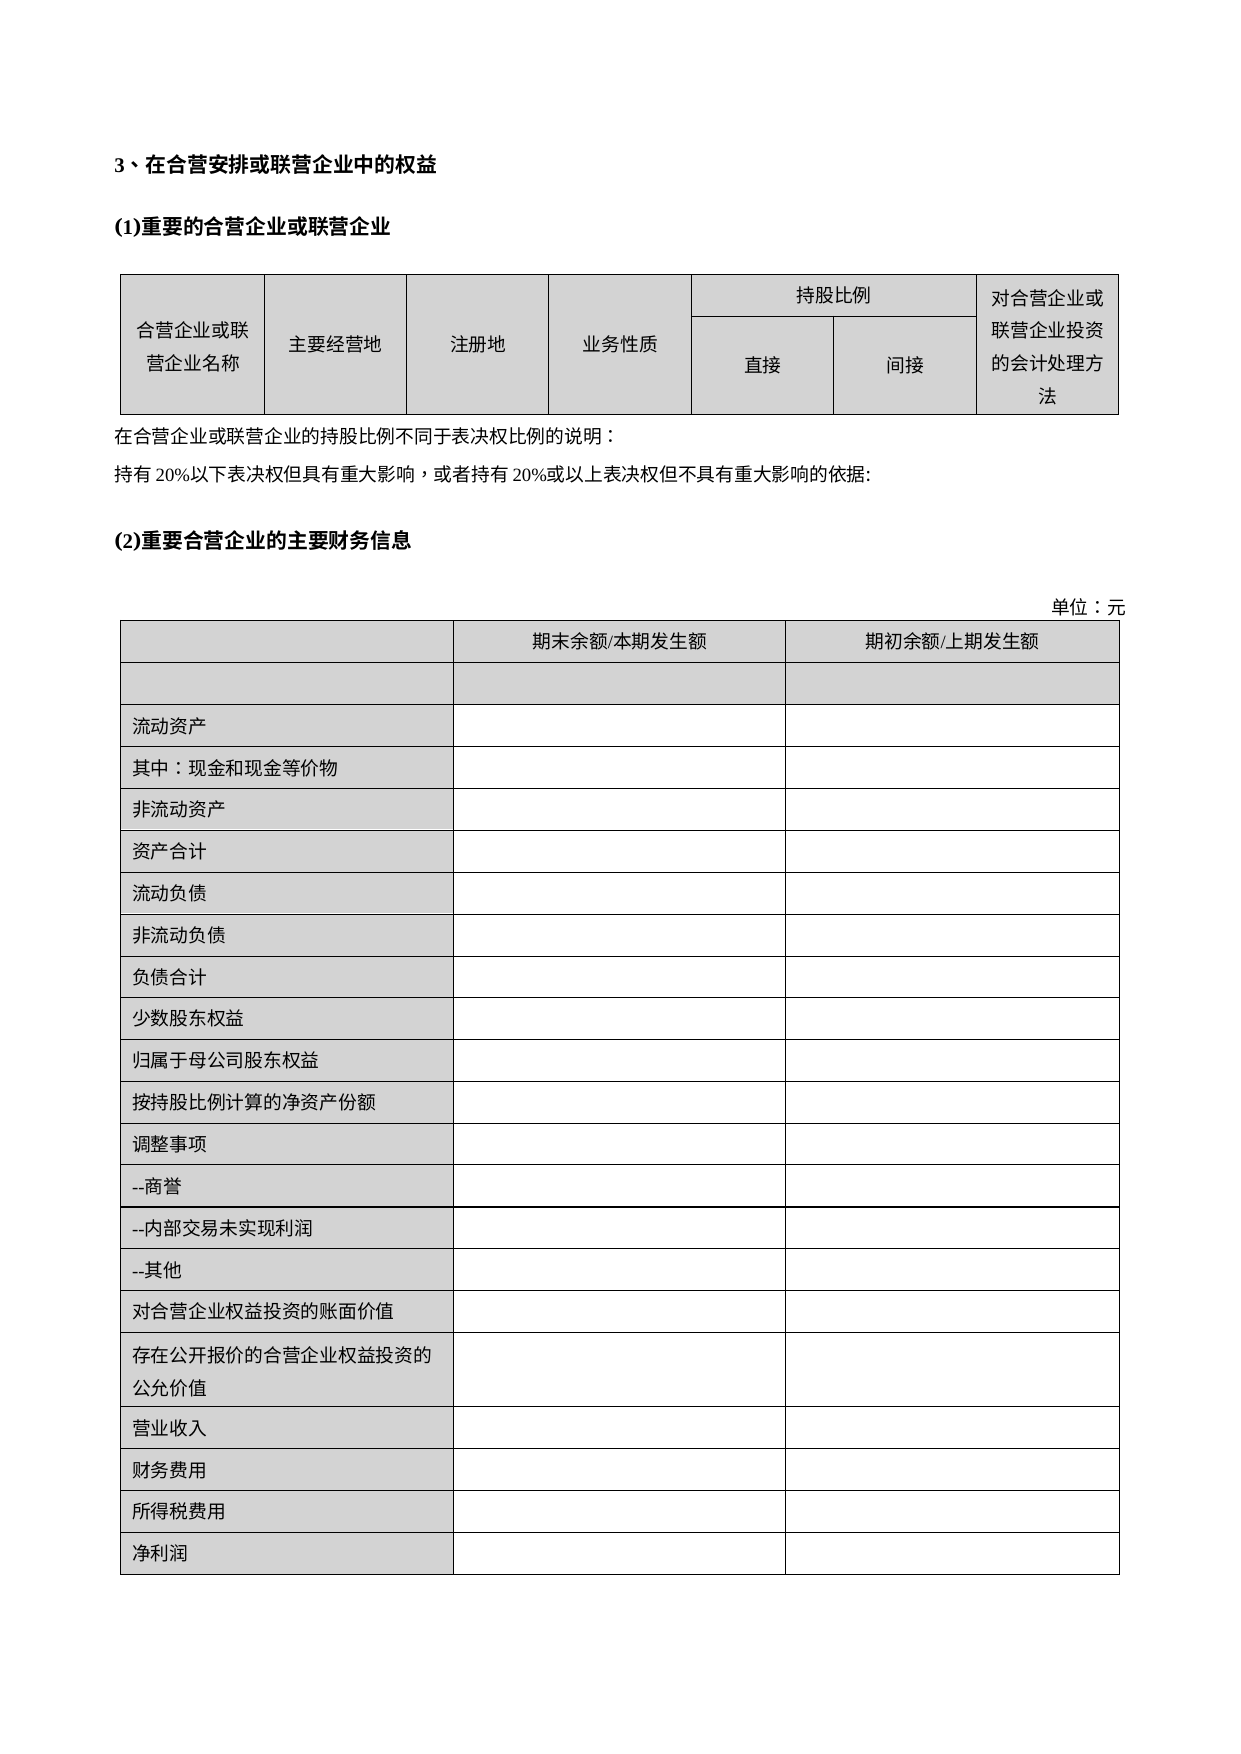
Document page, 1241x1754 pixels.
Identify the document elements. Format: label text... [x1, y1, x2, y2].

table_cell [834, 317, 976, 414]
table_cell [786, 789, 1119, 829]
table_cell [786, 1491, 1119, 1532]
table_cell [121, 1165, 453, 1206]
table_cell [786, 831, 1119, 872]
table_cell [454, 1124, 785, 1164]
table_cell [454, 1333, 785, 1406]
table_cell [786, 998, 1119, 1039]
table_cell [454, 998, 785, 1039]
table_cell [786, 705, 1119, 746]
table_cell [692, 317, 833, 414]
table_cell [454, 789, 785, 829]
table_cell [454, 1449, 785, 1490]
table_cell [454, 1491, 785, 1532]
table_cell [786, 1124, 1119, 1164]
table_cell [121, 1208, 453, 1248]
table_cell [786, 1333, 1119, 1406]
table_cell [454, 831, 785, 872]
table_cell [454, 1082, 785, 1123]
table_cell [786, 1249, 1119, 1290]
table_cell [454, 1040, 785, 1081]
subtitle (2)重要合营企业的主要财务信息 [114, 526, 1126, 554]
text 持有20%以下表决权但具有重大影响，或者持有20%或以上表决权但不具有重大影响的依据: [114, 461, 1126, 487]
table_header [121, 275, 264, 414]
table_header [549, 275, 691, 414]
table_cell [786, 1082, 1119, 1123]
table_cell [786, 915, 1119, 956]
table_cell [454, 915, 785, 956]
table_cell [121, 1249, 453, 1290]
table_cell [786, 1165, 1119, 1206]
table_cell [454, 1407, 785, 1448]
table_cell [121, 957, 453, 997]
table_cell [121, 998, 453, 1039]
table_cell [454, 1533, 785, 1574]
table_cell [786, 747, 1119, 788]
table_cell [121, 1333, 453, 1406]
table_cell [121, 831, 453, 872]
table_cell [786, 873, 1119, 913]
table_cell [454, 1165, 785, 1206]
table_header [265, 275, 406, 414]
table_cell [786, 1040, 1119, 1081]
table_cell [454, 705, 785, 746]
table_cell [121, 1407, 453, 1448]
text 单位：元 [114, 594, 1126, 620]
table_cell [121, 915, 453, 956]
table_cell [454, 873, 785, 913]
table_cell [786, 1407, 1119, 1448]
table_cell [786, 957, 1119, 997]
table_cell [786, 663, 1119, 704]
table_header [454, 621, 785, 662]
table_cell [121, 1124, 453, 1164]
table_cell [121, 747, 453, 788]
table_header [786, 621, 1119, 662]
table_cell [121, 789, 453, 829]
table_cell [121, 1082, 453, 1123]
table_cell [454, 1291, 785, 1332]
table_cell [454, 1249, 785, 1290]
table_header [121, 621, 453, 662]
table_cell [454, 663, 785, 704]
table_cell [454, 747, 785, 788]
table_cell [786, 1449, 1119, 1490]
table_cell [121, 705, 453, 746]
subtitle 3、在合营安排或联营企业中的权益 [114, 150, 1126, 178]
text 在合营企业或联营企业的持股比例不同于表决权比例的说明： [114, 423, 1126, 448]
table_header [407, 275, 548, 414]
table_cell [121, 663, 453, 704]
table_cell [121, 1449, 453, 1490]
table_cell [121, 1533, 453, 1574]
subtitle (1)重要的合营企业或联营企业 [114, 212, 1126, 240]
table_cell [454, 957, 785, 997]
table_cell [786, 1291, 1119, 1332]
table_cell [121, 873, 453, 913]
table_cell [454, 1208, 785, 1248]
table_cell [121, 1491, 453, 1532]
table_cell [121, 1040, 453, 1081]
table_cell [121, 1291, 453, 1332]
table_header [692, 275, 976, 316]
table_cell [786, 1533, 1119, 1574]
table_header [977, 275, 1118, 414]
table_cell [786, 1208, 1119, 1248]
